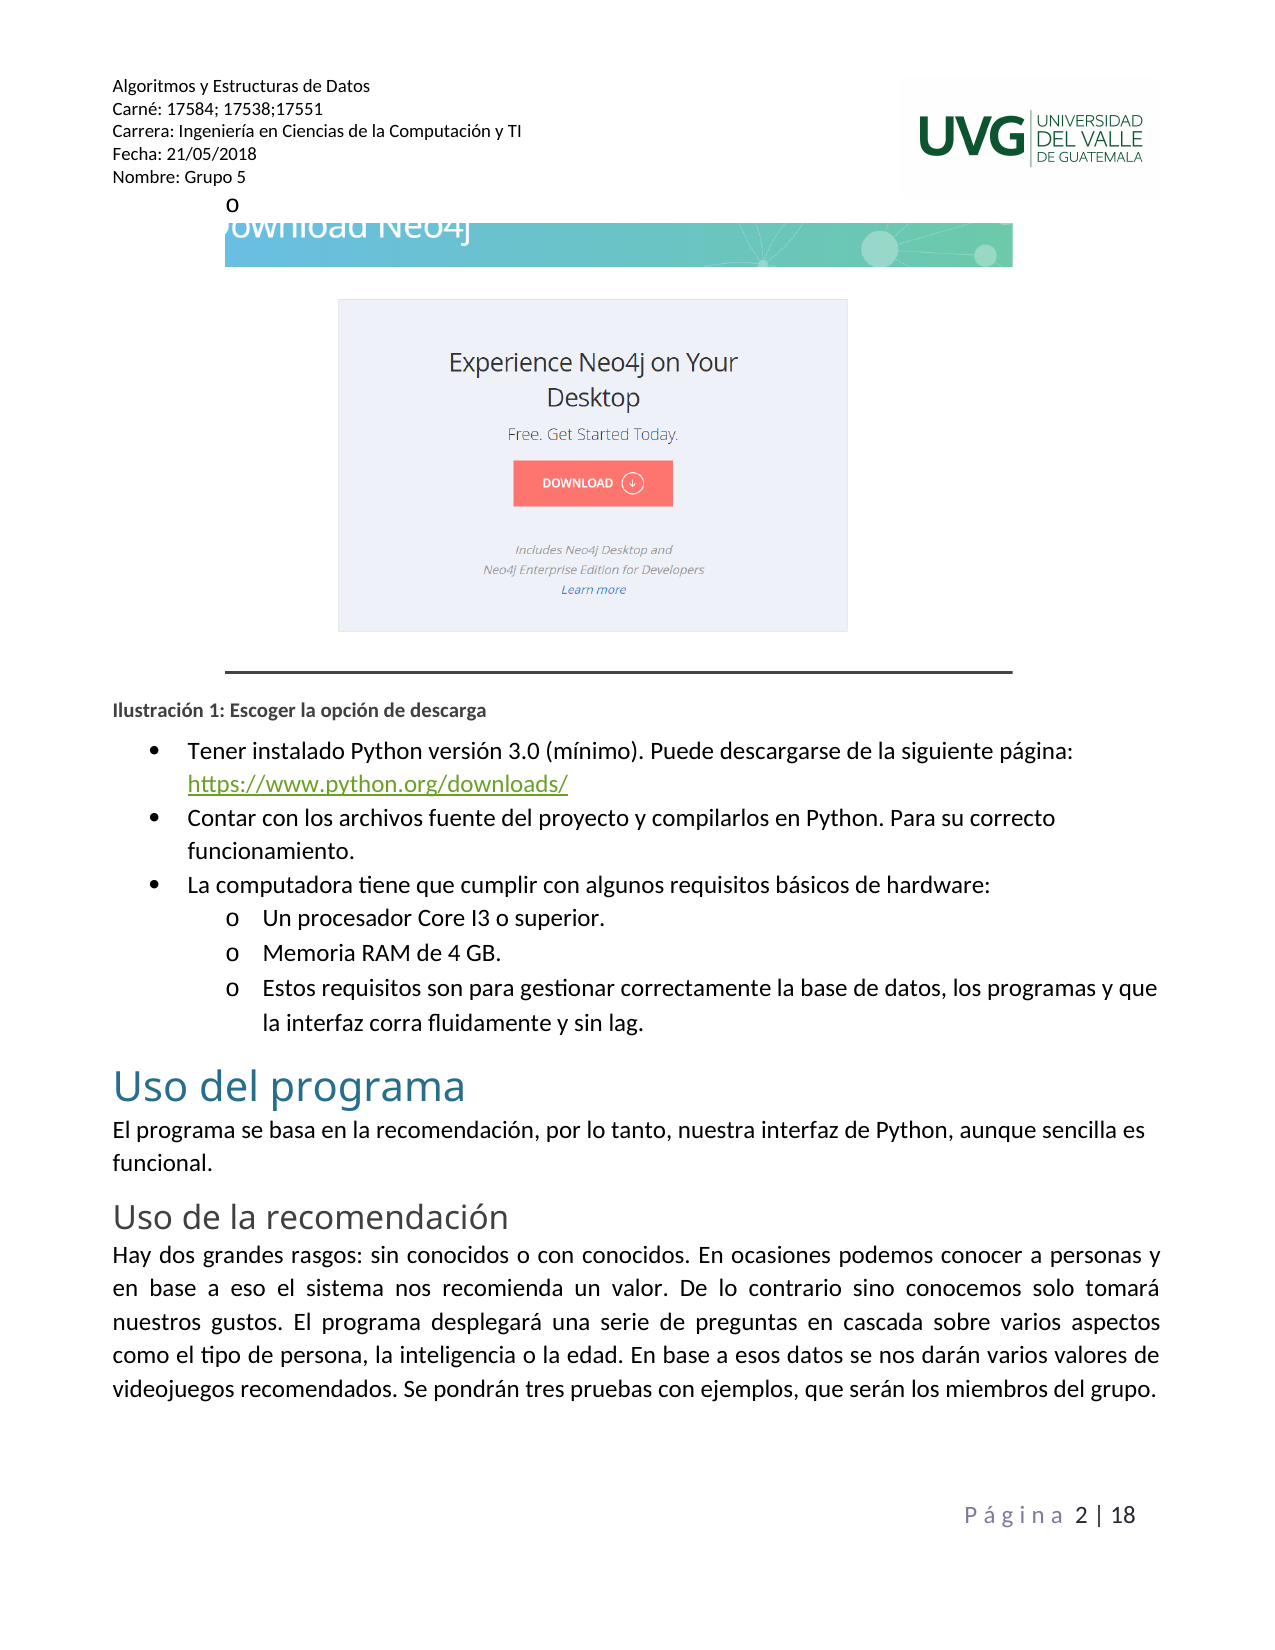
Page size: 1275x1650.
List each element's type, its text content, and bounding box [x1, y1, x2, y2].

list Tener instalado Python versión 3.0 (mínimo). Puede descargarse de la siguiente página: https://www.python.org/downloads/ [150, 735, 1162, 799]
list Memoria RAM de 4 GB. [225, 937, 1162, 969]
list La computadora tiene que cumplir con algunos requisitos básicos de hardware: [150, 869, 1162, 899]
text El programa se basa en la recomendación, por lo tanto, nuestra interfaz de Python, aunque sencilla es funcional. [112, 1114, 1162, 1178]
text Hay dos grandes rasgos: sin conocidos o con conocidos. En ocasiones podemos conocer a personas y en base a eso el sistema nos recomienda un valor. De lo contrario sino conocemos solo tomará nuestros gustos. El programa desplegará una serie de preguntas en cascada sobre varios aspectos como el tipo de persona, la inteligencia o la edad. En base a esos datos se nos darán varios valores de videojuegos recomendados. Se pondrán tres pruebas con ejemplos, que serán los miembros del grupo. [112, 1239, 1162, 1404]
picture [225, 223, 1013, 682]
subtitle Uso del programa [112, 1057, 1162, 1114]
text Ilustración 1: Escoger la opción de descarga [112, 697, 1162, 722]
list Contar con los archivos fuente del proyecto y compilarlos en Python. Para su correcto funcionamiento. [150, 802, 1162, 866]
subtitle Uso de la recomendación [112, 1194, 1162, 1239]
list Un procesador Core I3 o superior. [225, 902, 1162, 934]
picture [899, 76, 1159, 198]
list Estos requisitos son para gestionar correctamente la base de datos, los programas y que la interfaz corra fluidamente y sin lag. [225, 972, 1162, 1038]
